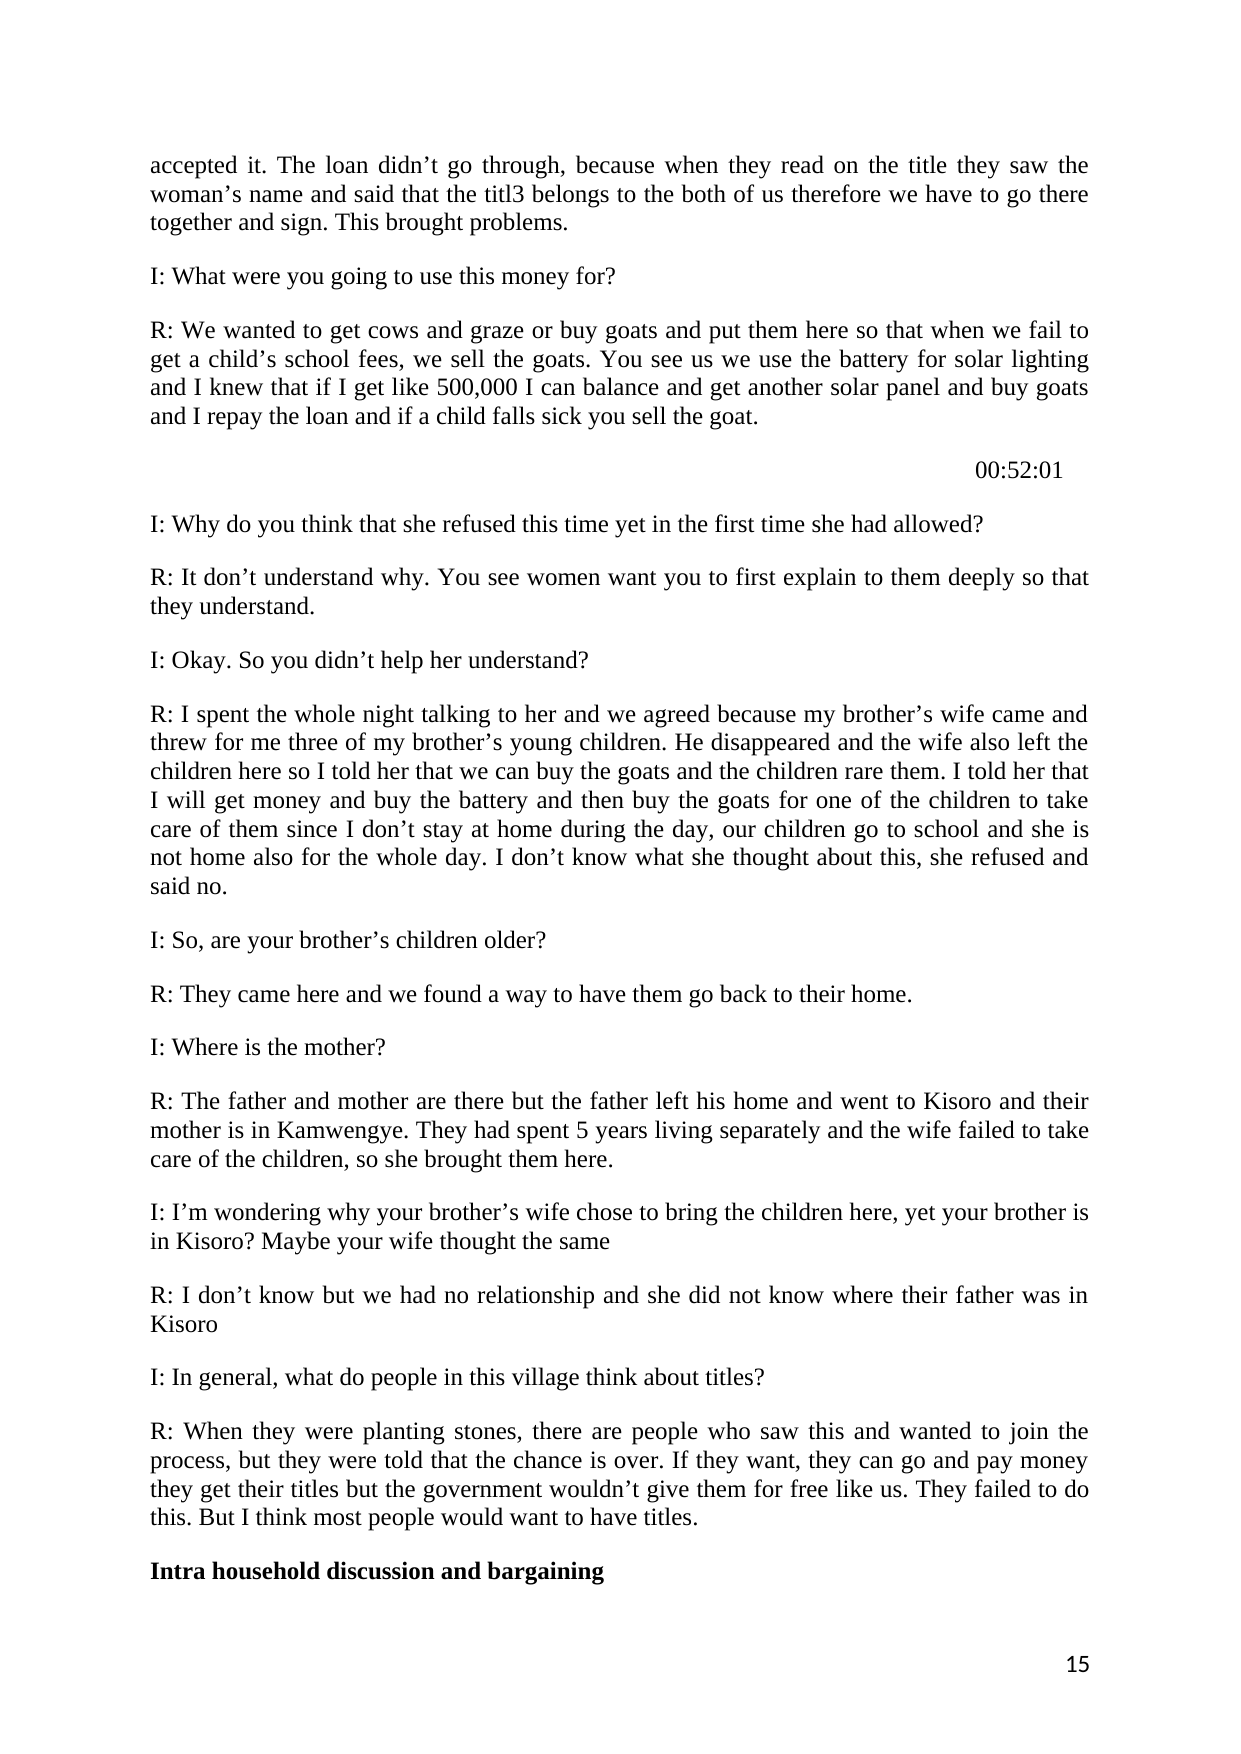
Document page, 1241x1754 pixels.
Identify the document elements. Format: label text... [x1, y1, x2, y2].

text I: What were you going to use this money for? [150, 261, 1090, 290]
text I: So, are your brother’s children older? [150, 925, 1090, 954]
text I: In general, what do people in this village think about titles? [150, 1362, 1090, 1391]
text 00:52:01 [900, 455, 1090, 484]
text I: Where is the mother? [150, 1032, 1090, 1061]
text I: I’m wondering why your brother’s wife chose to bring the children here, yet your brother is in Kisoro? Maybe your wife thought the same [150, 1197, 1090, 1255]
text I: Why do you think that she refused this time yet in the first time she had allowed? [150, 509, 1090, 537]
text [150, 150, 1090, 236]
text R: When they were planting stones, there are people who saw this and wanted to join the process, but they were told that the chance is over. If they want, they can go and pay money they get their titles but the government wouldn’t give them for free like us. They failed to do this. But I think most people would want to have titles. [150, 1416, 1090, 1531]
text R: I don’t know but we had no relationship and she did not know where their father was in Kisoro [150, 1280, 1090, 1337]
text R: We wanted to get cows and graze or buy goats and put them here so that when we fail to get a child’s school fees, we sell the goats. You see us we use the battery for solar lighting and I knew that if I get like 500,000 I can balance and get another solar panel and buy goats and I repay the loan and if a child falls sick you sell the goat. [150, 315, 1090, 430]
text R: I spent the whole night talking to her and we agreed because my brother’s wife came and threw for me three of my brother’s young children. He disappeared and the wife also left the children here so I told her that we can buy the goats and the children rare them. I told her that I will get money and buy the battery and then buy the goats for one of the children to take care of them since I don’t stay at home during the day, our children go to school and she is not home also for the whole day. I don’t know what she thought about this, she refused and said no. [150, 699, 1090, 900]
text R: It don’t understand why. You see women want you to first explain to them deeply so that they understand. [150, 562, 1090, 620]
text Intra household discussion and bargaining [150, 1556, 1090, 1585]
text R: The father and mother are there but the father left his home and went to Kisoro and their mother is in Kamwengye. They had spent 5 years living separately and the wife failed to take care of the children, so she brought them here. [150, 1086, 1090, 1172]
text R: They came here and we found a way to have them go back to their home. [150, 979, 1090, 1007]
text I: Okay. So you didn’t help her understand? [150, 645, 1090, 674]
